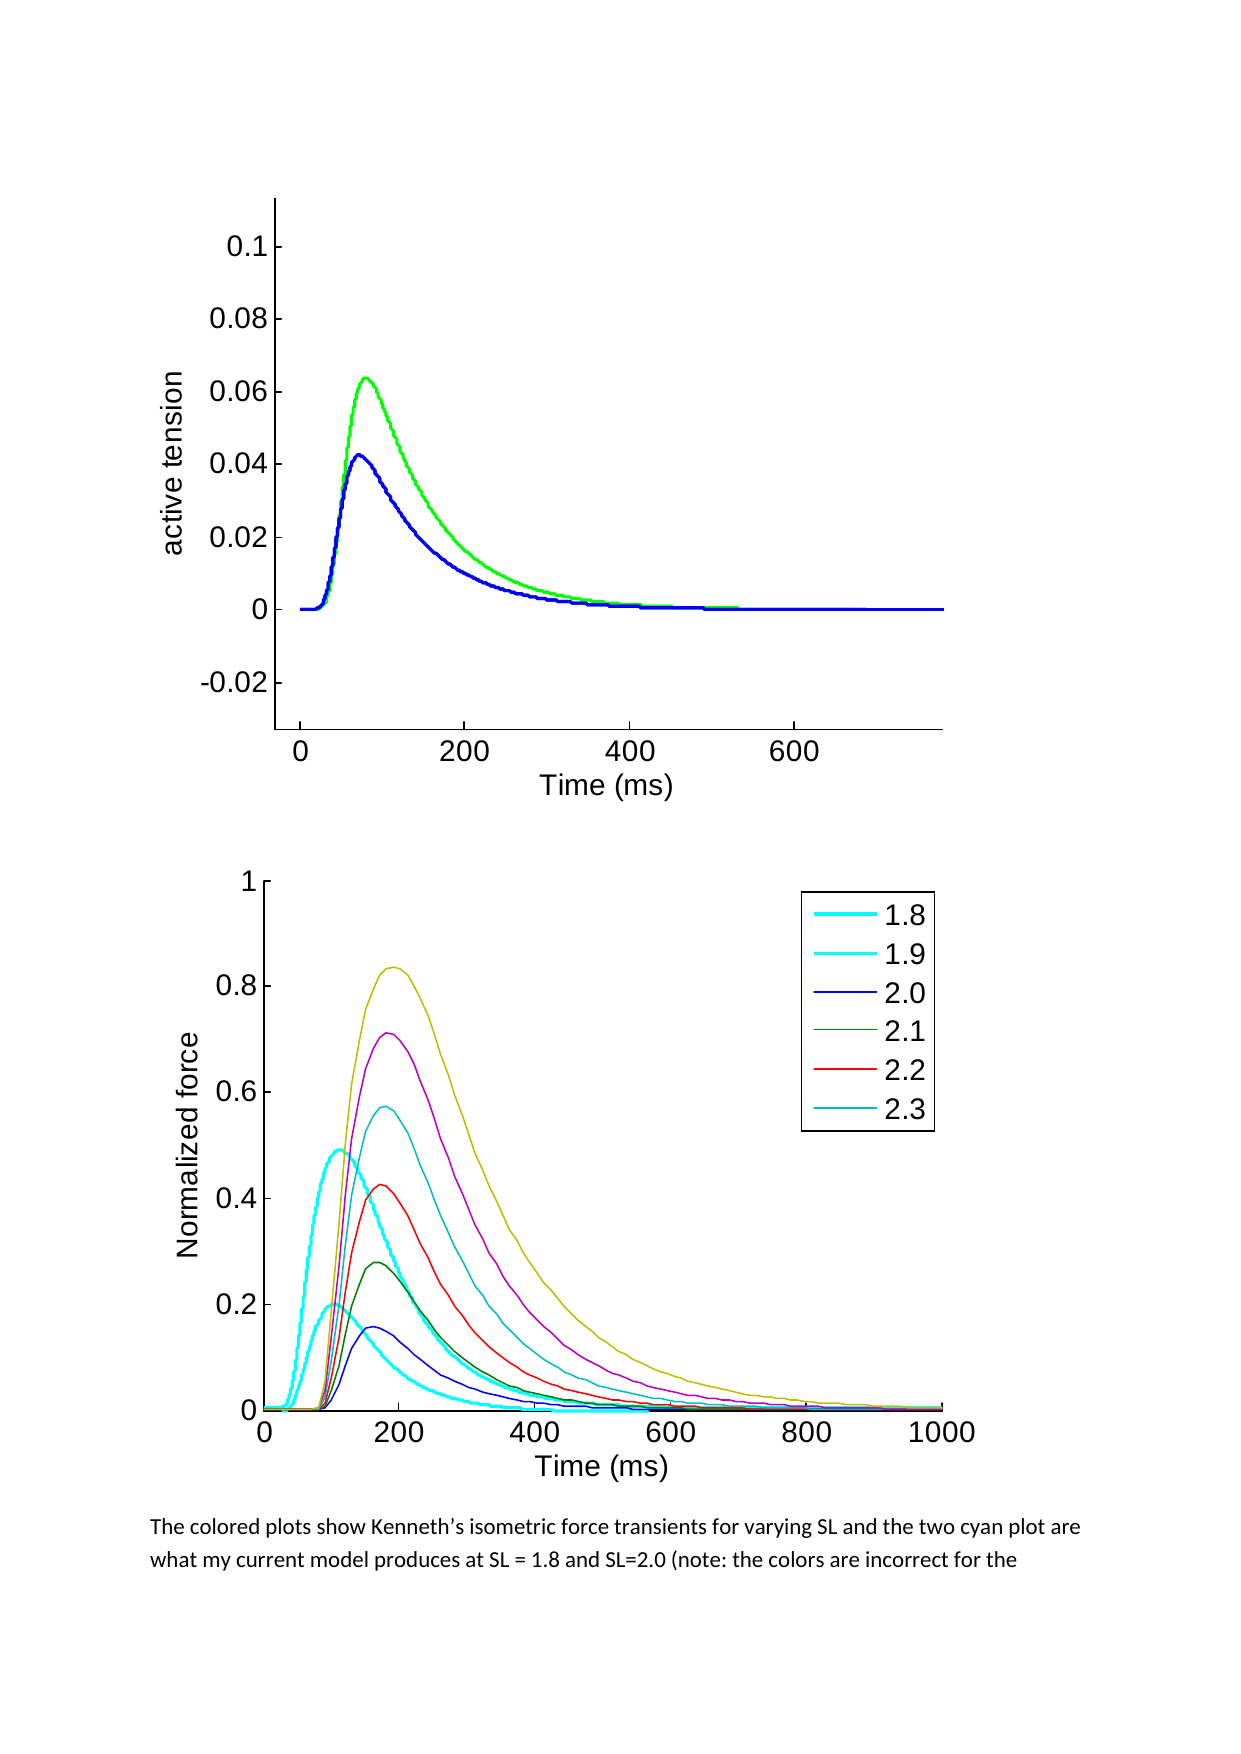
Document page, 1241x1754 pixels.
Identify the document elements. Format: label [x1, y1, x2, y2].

text [150, 1512, 1090, 1573]
